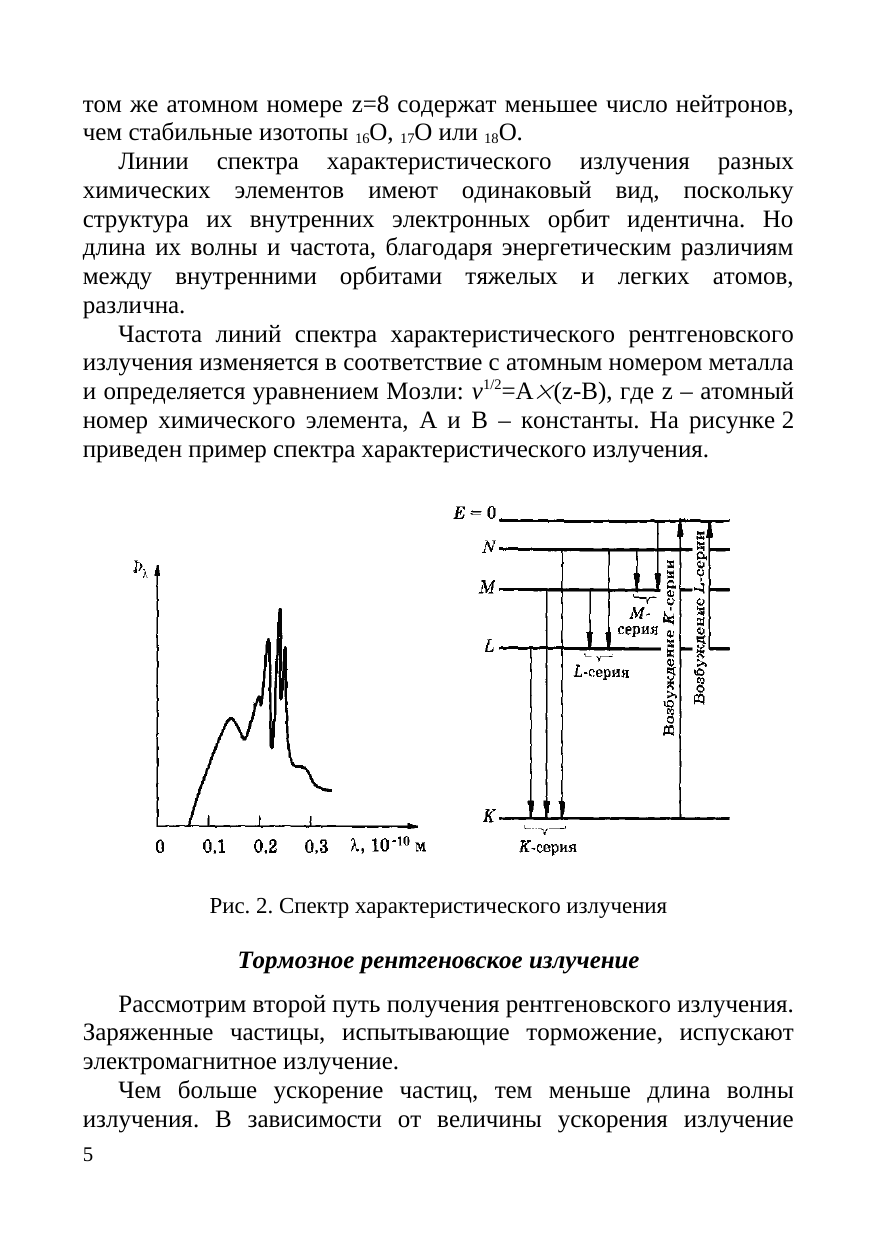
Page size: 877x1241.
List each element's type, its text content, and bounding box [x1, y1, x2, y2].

text Тормозное рентгеновское излучение [83, 946, 794, 974]
text Линии спектра характеристического излучения разных химических элементов имеют одинаковый вид, поскольку структура их внутренних электронных орбит идентична. Но длина их волны и частота, благодаря энергетическим различиям между внутренними орбитами тяжелых и легких атомов, различна. [83, 146, 794, 319]
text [83, 1075, 794, 1132]
text Рис. 2. Спектр характеристического излучения [83, 892, 794, 919]
text Рассмотрим второй путь получения рентгеновского излучения. Заряженные частицы, испытывающие торможение, испускают электромагнитное излучение. [83, 989, 794, 1075]
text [83, 89, 794, 146]
picture [129, 500, 748, 868]
text Частота линий спектра характеристического рентгеновского излучения изменяется в соответствие с атомным номером металла и определяется уравнением Мозли: v1/2=A(z-B), где z – атомный номер химического элемента, A и B – константы. На рисунке 2 приведен пример спектра характеристического излучения. [83, 319, 794, 462]
